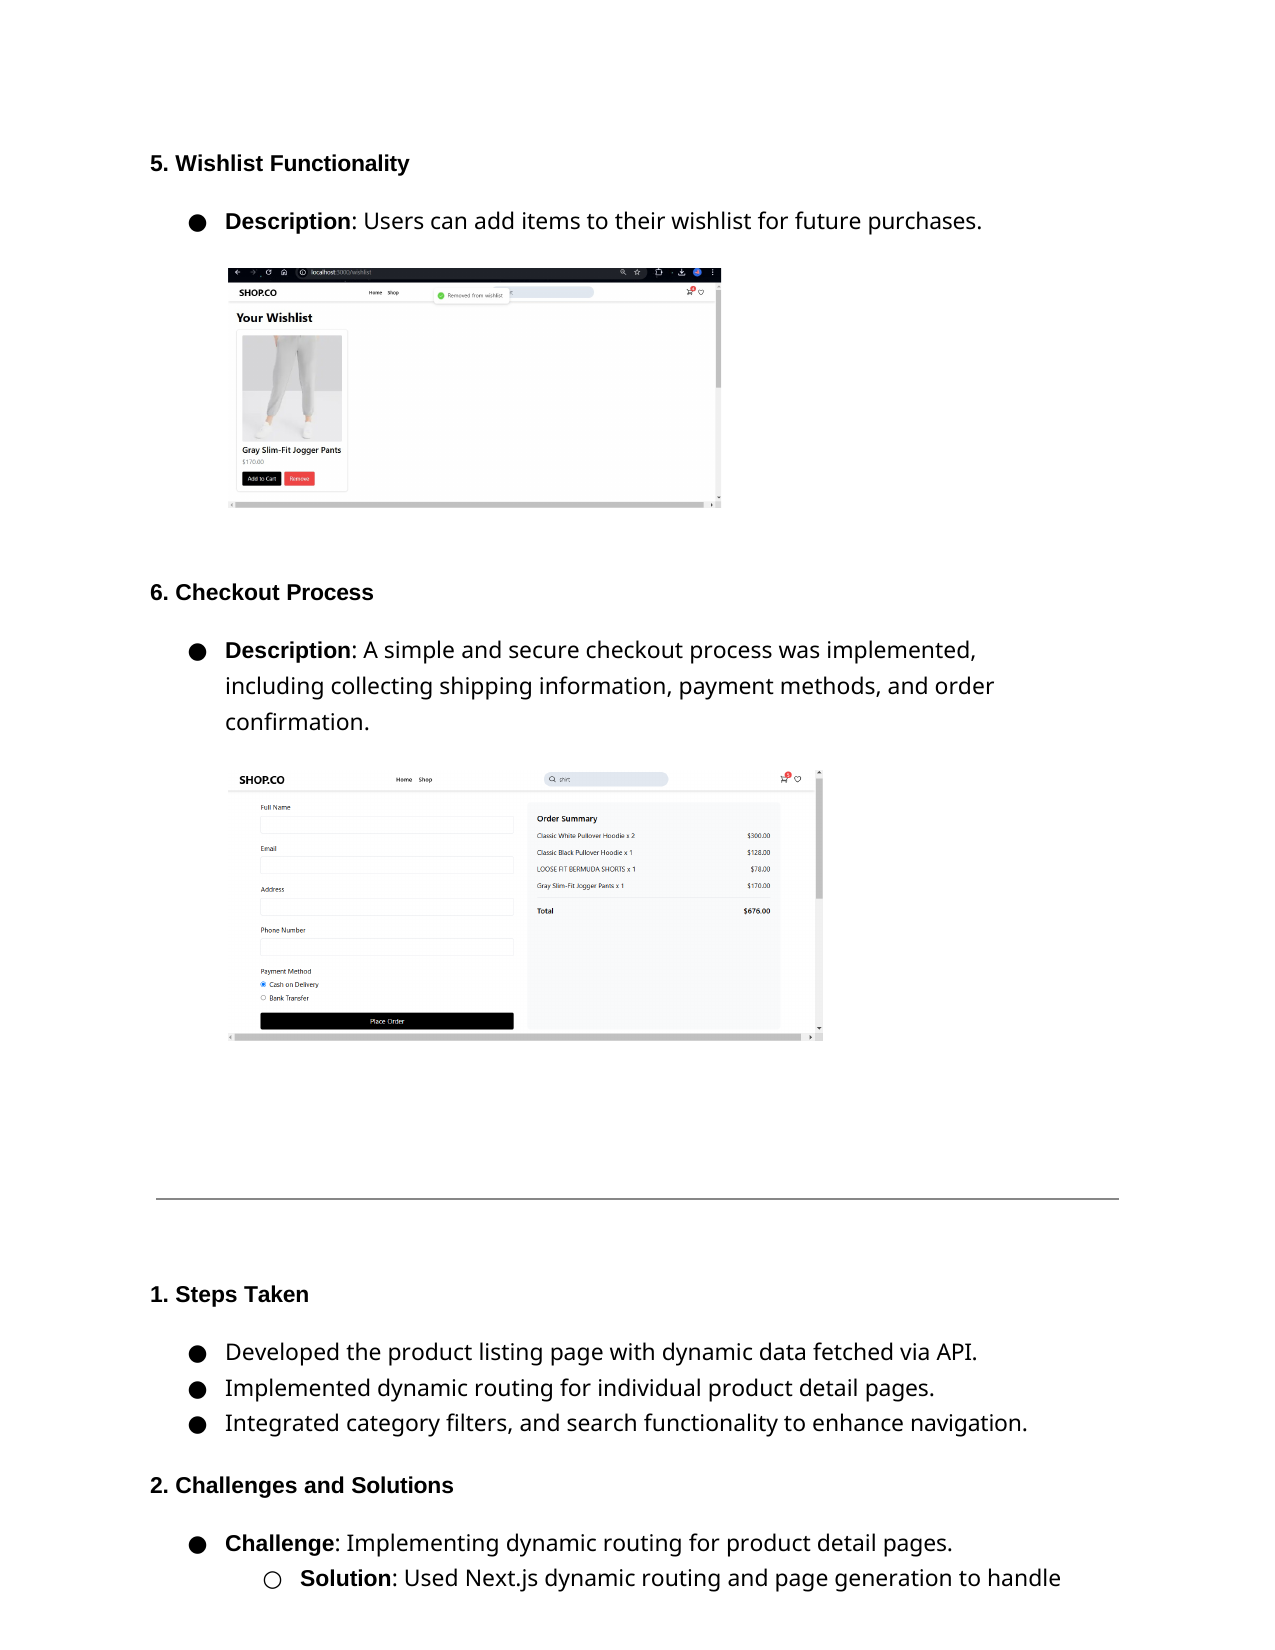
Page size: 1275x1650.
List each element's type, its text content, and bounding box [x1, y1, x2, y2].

list Description: Users can add items to their wishlist for future purchases. [187, 205, 1125, 237]
subtitle Checkout Process [150, 579, 1125, 605]
picture [228, 770, 823, 1041]
list Implemented dynamic routing for individual product detail pages. [187, 1372, 1125, 1403]
list Developed the product listing page with dynamic data fetched via API. [187, 1336, 1125, 1368]
list Description: A simple and secure checkout process was implemented, including collecting shipping information, payment methods, and order confirmation. [187, 634, 1044, 737]
list Integrated category filters, and search functionality to enhance navigation. [187, 1407, 1125, 1438]
subtitle Challenges and Solutions [150, 1472, 1125, 1498]
list Challenge: Implementing dynamic routing for product detail pages. [187, 1527, 1125, 1558]
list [262, 1562, 1121, 1594]
picture [228, 268, 722, 508]
subtitle Wishlist Functionality [150, 150, 1125, 176]
subtitle Steps Taken [150, 1281, 1125, 1307]
